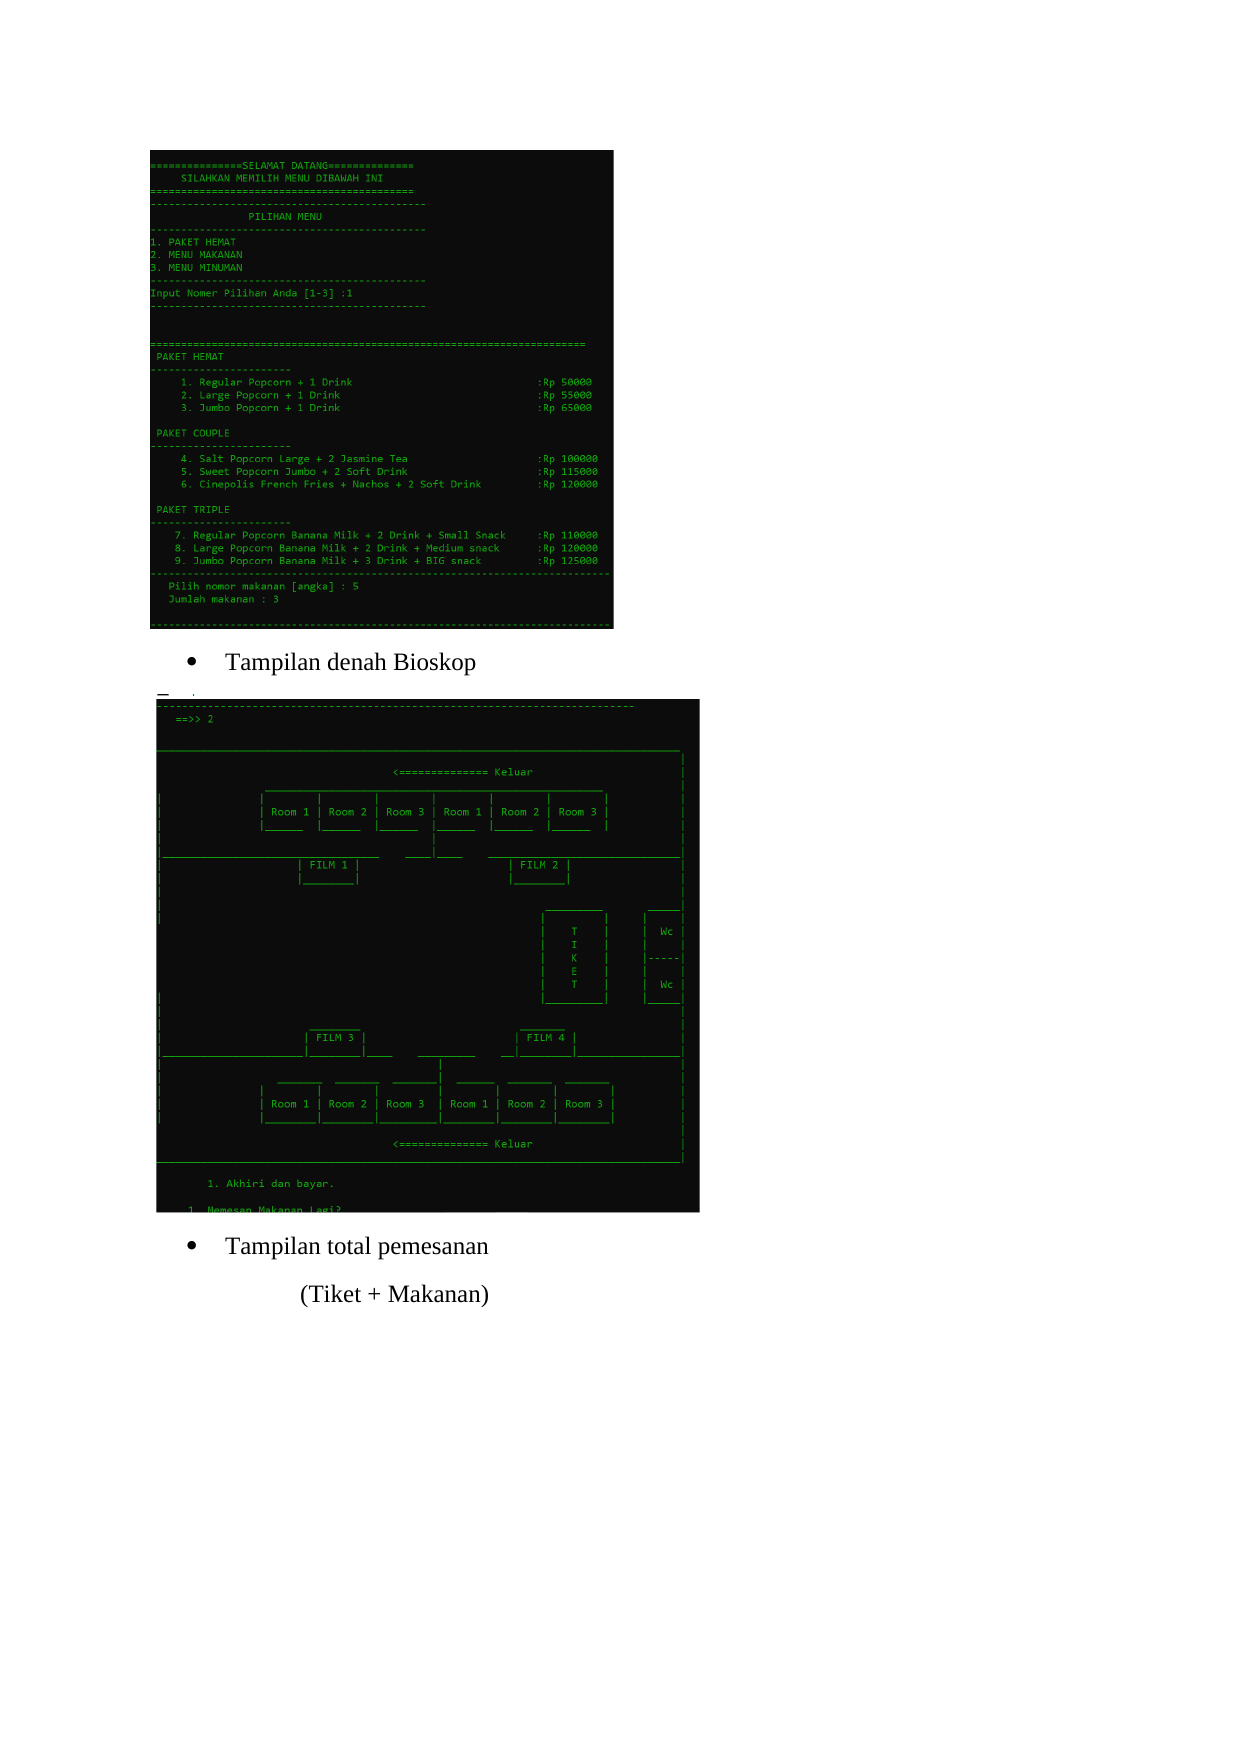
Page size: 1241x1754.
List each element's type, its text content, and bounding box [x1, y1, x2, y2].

text (Tiket + Makanan) [225, 1279, 1090, 1308]
list Tampilan total pemesanan [187, 1231, 1090, 1260]
list Tampilan denah Bioskop [187, 647, 1090, 676]
picture [150, 150, 614, 629]
picture [156, 694, 700, 1213]
